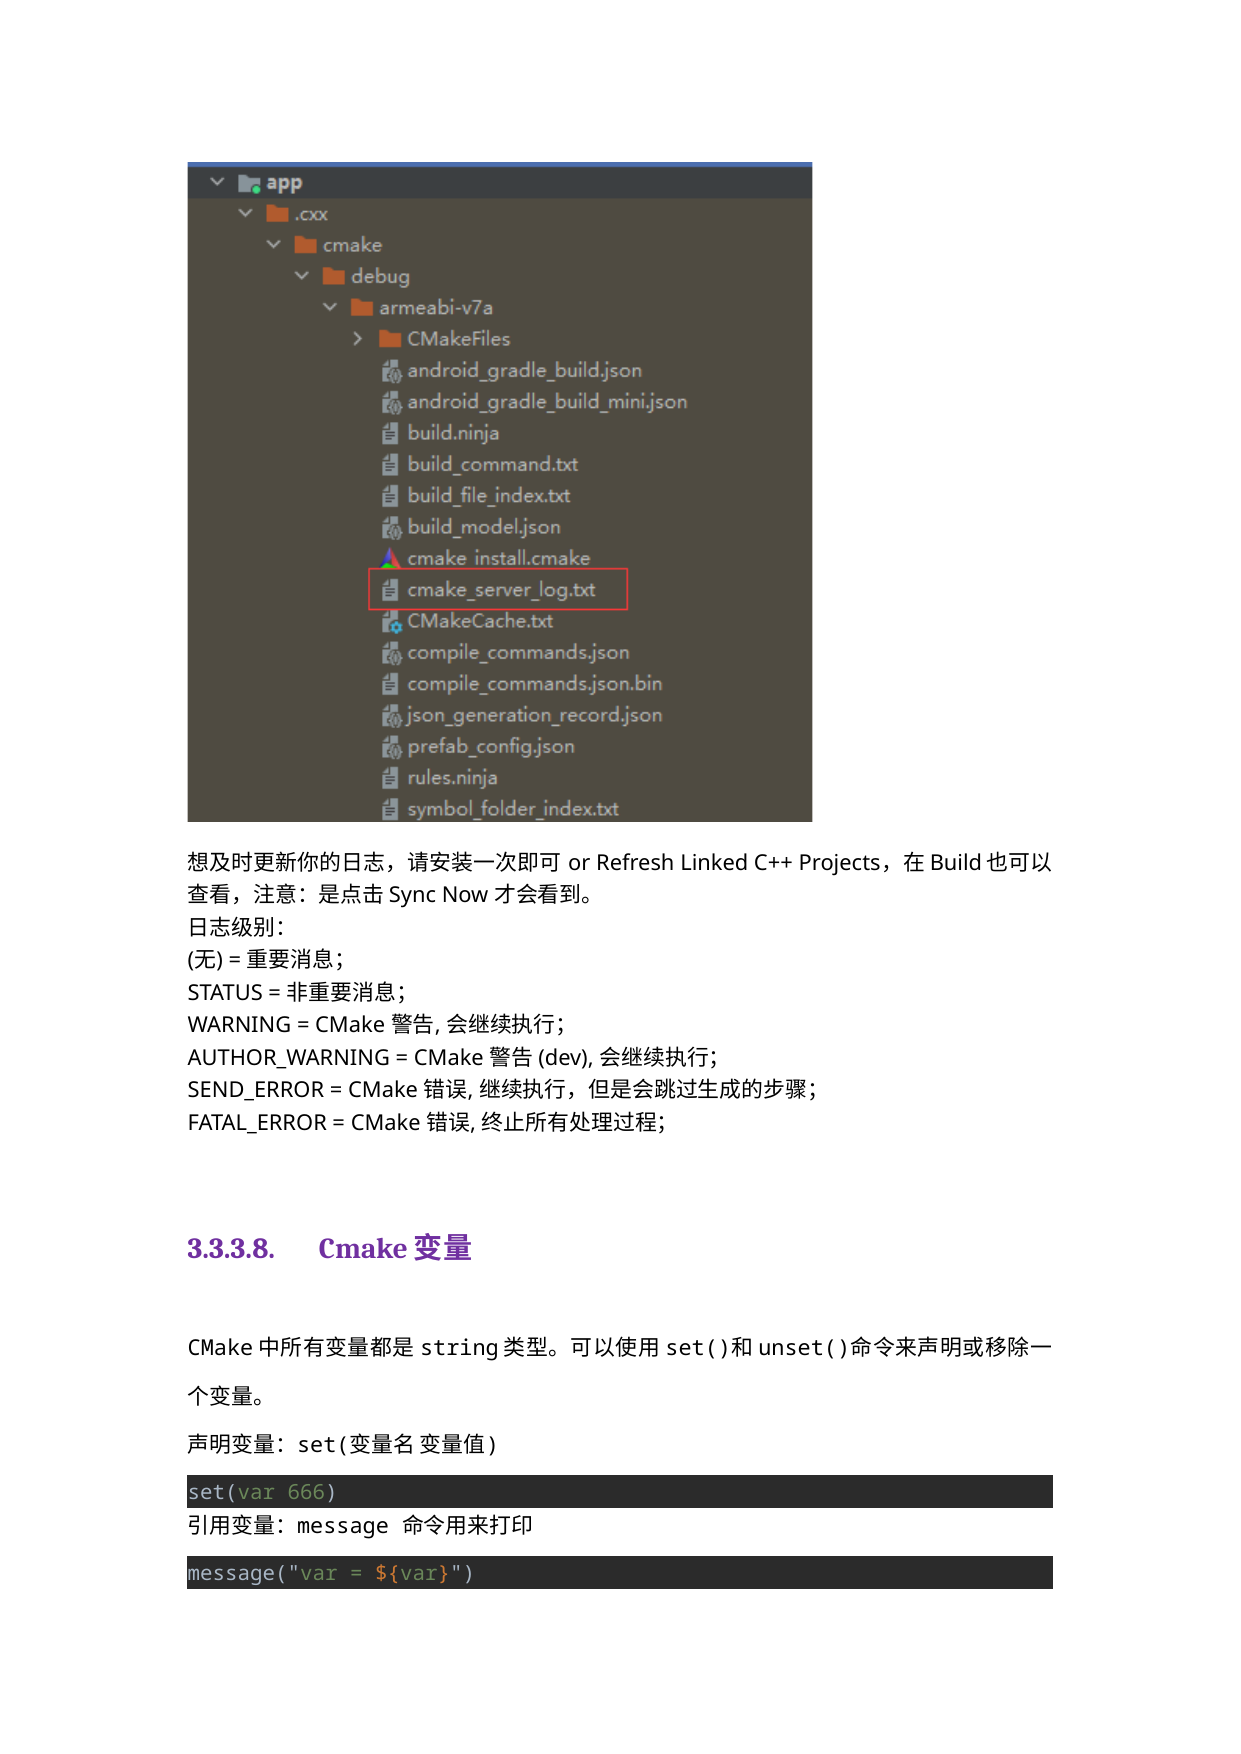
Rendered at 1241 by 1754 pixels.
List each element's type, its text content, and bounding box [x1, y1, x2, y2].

text AUTHOR_WARNING = CMake 警告 (dev), 会继续执行； [187, 1039, 1053, 1072]
text SEND_ERROR = CMake 错误, 继续执行，但是会跳过生成的步骤； [187, 1072, 1053, 1104]
text WARNING = CMake 警告, 会继续执行； [187, 1007, 1053, 1039]
text 引用变量：message 命令用来打印 [187, 1508, 1053, 1540]
subtitle Cmake变量 [187, 1213, 1053, 1278]
text (无) = 重要消息； [187, 942, 1053, 974]
text FATAL_ERROR = CMake 错误, 终止所有处理过程； [187, 1104, 1053, 1137]
text 想及时更新你的日志，请安装一次即可 or Refresh Linked C++ Projects，在Build也可以查看，注意：是点击Sync Now 才会看到。 [187, 844, 1053, 909]
text message("var = ${var}") [187, 1556, 1053, 1589]
picture [187, 162, 813, 822]
text 声明变量：set(变量名 变量值) [187, 1427, 1053, 1459]
text STATUS = 非重要消息； [187, 974, 1053, 1007]
text 日志级别： [187, 909, 1053, 942]
text CMake中所有变量都是string类型。可以使用set()和unset()命令来声明或移除一个变量。 [187, 1330, 1053, 1411]
text set(var 666) [187, 1475, 1053, 1508]
